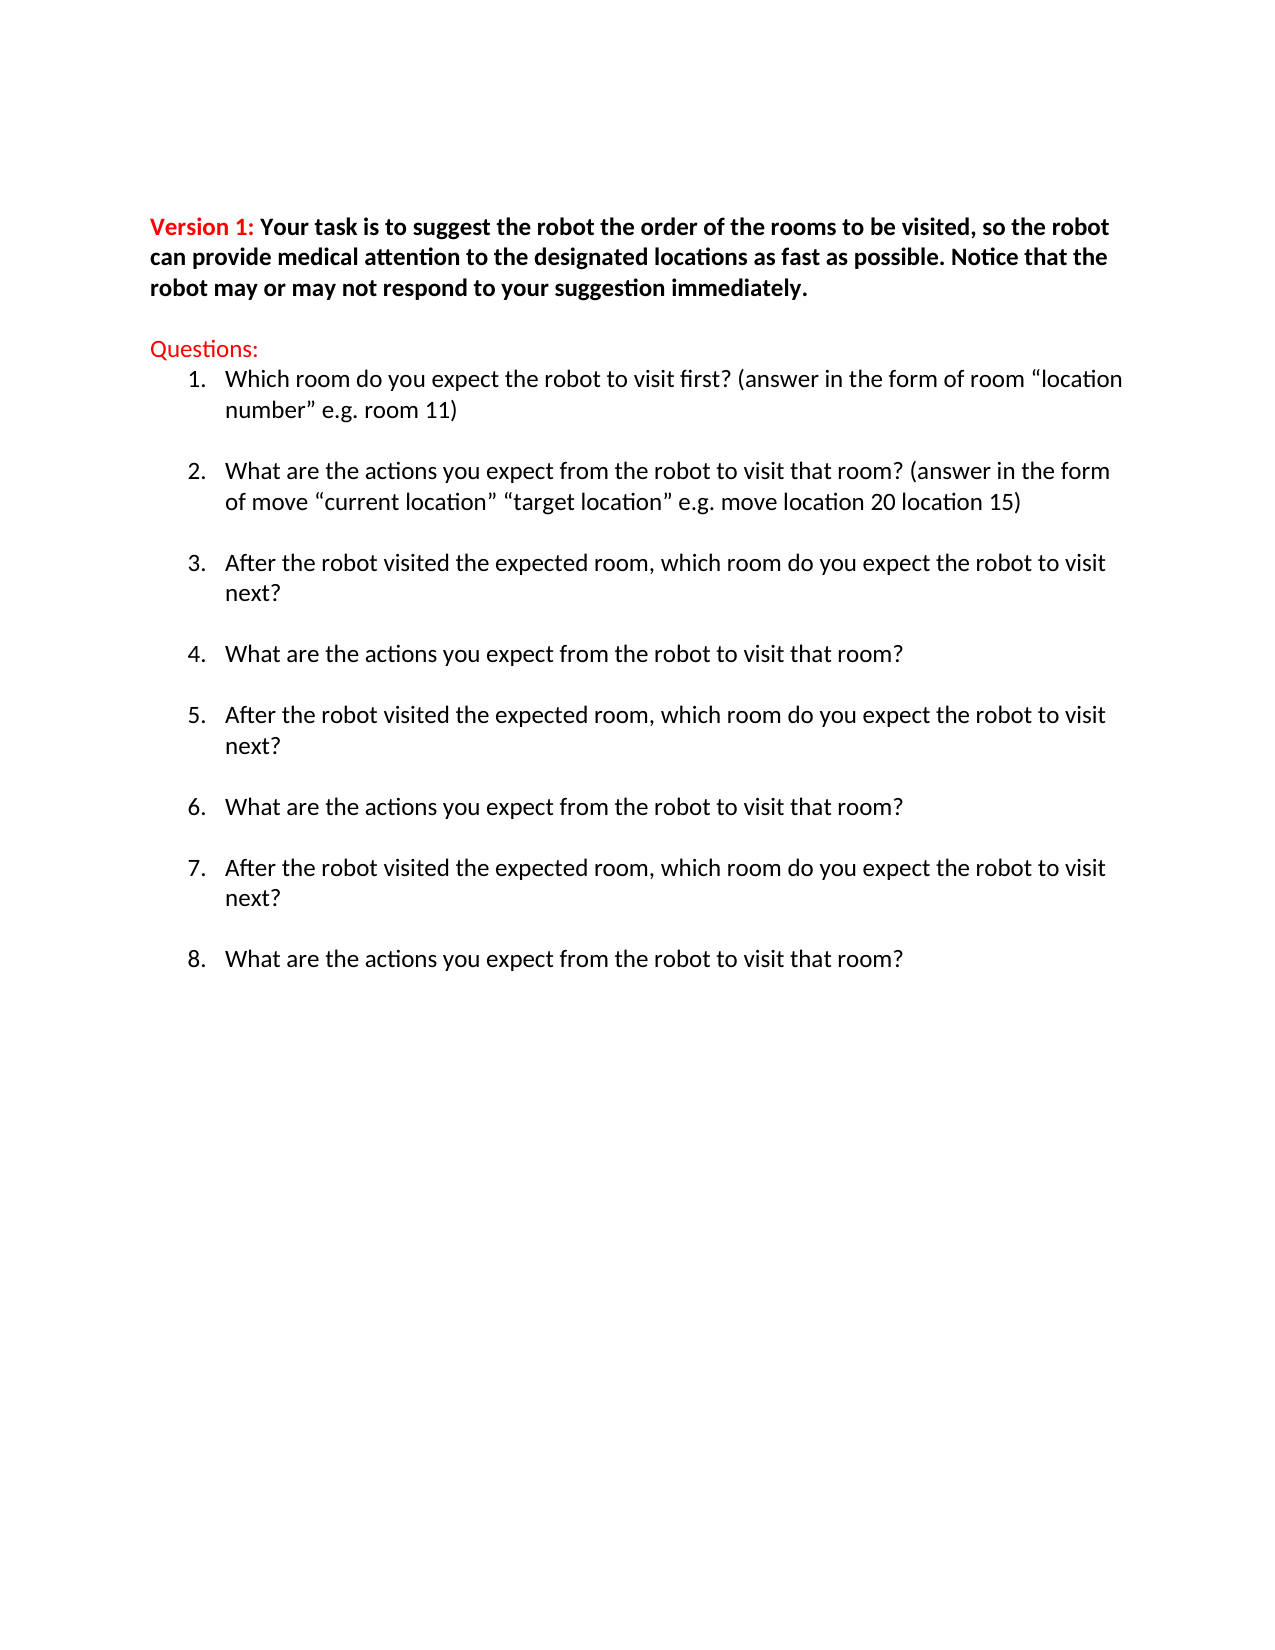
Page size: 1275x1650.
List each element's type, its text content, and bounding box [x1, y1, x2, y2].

list What are the actions you expect from the robot to visit that room? (answer in the form of move “current location” “target location” e.g. move location 20 location 15) [187, 455, 1125, 516]
text Version 1: Your task is to suggest the robot the order of the rooms to be visited, so the robot can provide medical attention to the designated locations as fast as possible. Notice that the robot may or may not respond to your suggestion immediately. [150, 211, 1125, 303]
list After the robot visited the expected room, which room do you expect the robot to visit next? [187, 852, 1125, 913]
list What are the actions you expect from the robot to visit that room? [187, 638, 1125, 669]
text Questions: [150, 333, 1125, 364]
list What are the actions you expect from the robot to visit that room? [187, 943, 1125, 974]
list Which room do you expect the robot to visit first? (answer in the form of room “location number” e.g. room 11) [187, 364, 1125, 425]
list After the robot visited the expected room, which room do you expect the robot to visit next? [187, 547, 1125, 608]
list After the robot visited the expected room, which room do you expect the robot to visit next? [187, 699, 1125, 760]
list What are the actions you expect from the robot to visit that room? [187, 791, 1125, 821]
